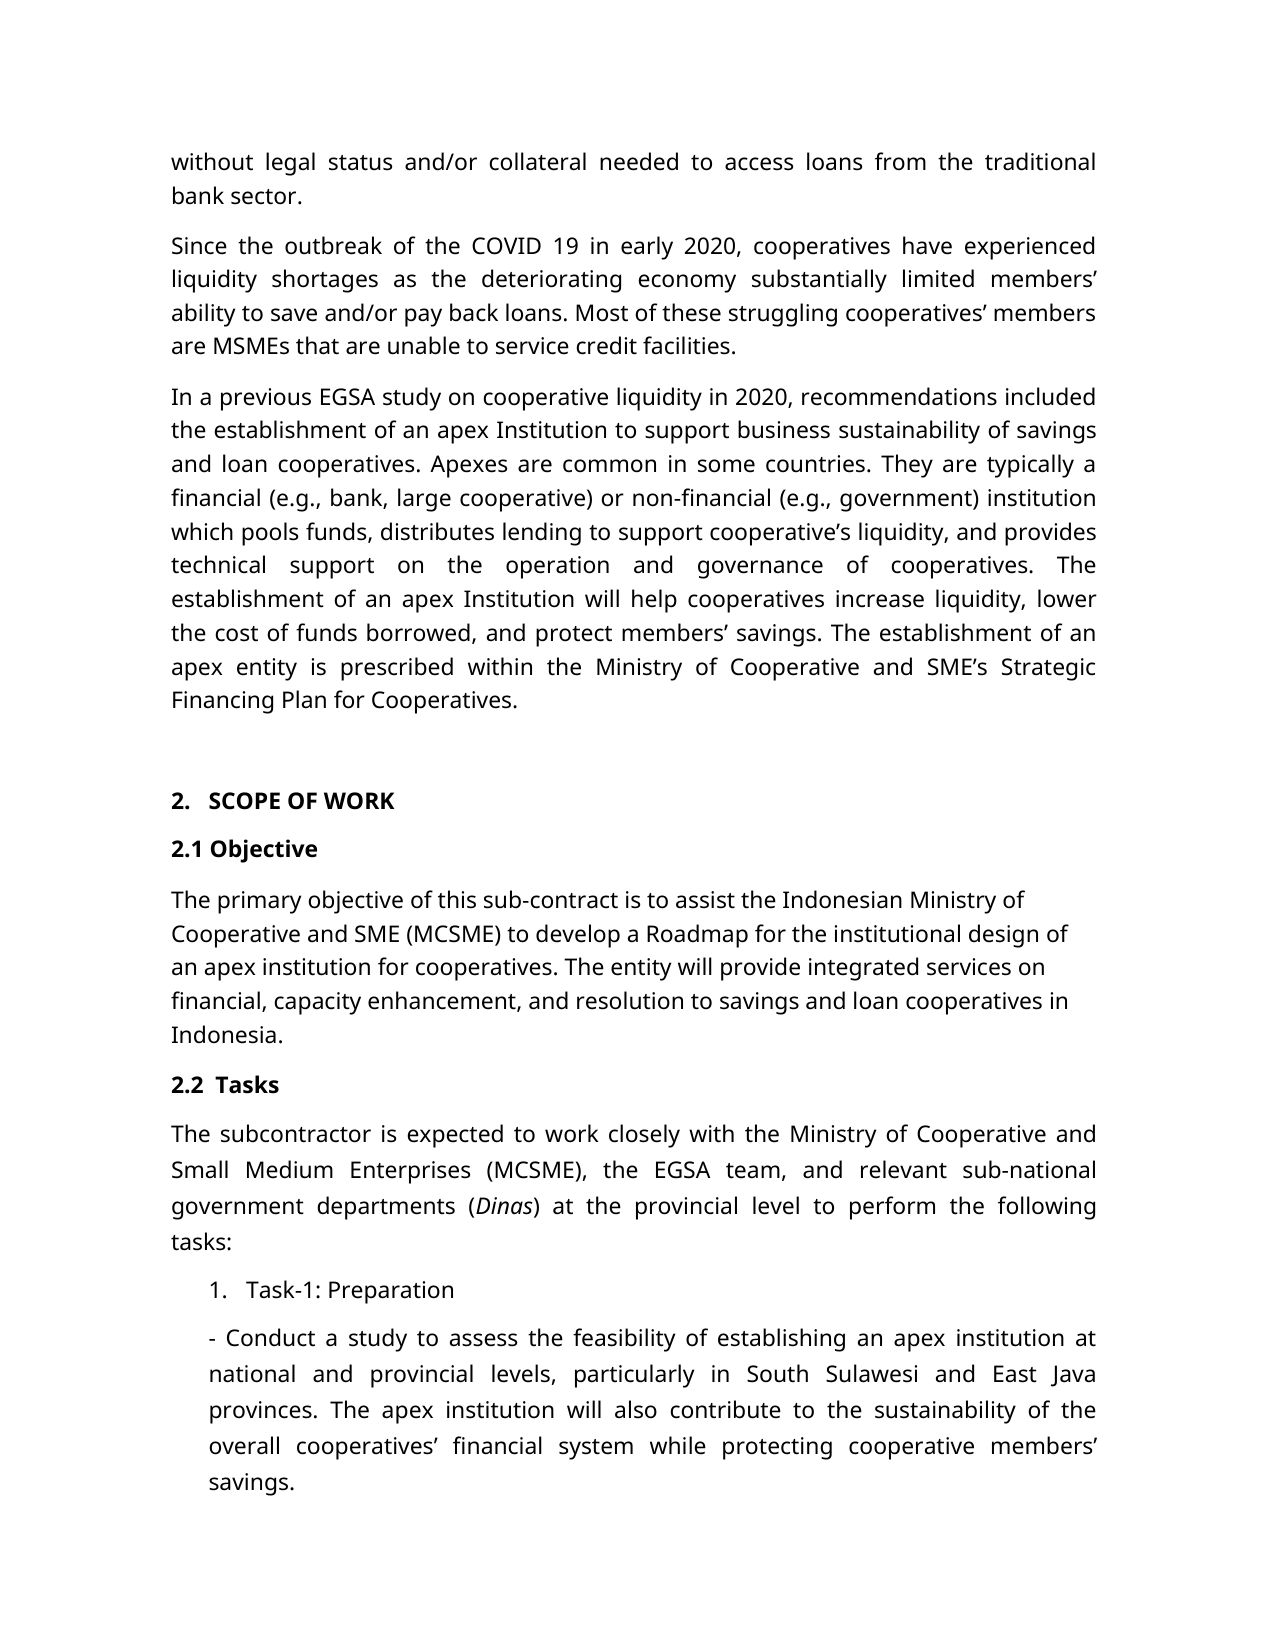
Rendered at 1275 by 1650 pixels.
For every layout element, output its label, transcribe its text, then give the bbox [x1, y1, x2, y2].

text - Conduct a study to assess the feasibility of establishing an apex institution at national and provincial levels, particularly in South Sulawesi and East Java provinces. The apex institution will also contribute to the sustainability of the overall cooperatives’ financial system while protecting cooperative members’ savings. [208, 1322, 1098, 1497]
text The primary objective of this sub-contract is to assist the Indonesian Ministry of Cooperative and SME (MCSME) to develop a Roadmap for the institutional design of an apex institution for cooperatives. The entity will provide integrated services on financial, capacity enhancement, and resolution to savings and loan cooperatives in Indonesia. [171, 884, 1098, 1050]
list Tasks [171, 1069, 1098, 1101]
list SCOPE OF WORK [171, 785, 1098, 816]
text 2.1 Objective [171, 833, 1098, 865]
list Task-1: Preparation [208, 1274, 1098, 1305]
text Since the outbreak of the COVID 19 in early 2020, cooperatives have experienced liquidity shortages as the deteriorating economy substantially limited members’ ability to save and/or pay back loans. Most of these struggling cooperatives’ members are MSMEs that are unable to service credit facilities. [171, 230, 1098, 362]
text The subcontractor is expected to work closely with the Ministry of Cooperative and Small Medium Enterprises (MCSME), the EGSA team, and relevant sub-national government departments (Dinas) at the provincial level to perform the following tasks: [171, 1118, 1098, 1257]
text In a previous EGSA study on cooperative liquidity in 2020, recommendations included the establishment of an apex Institution to support business sustainability of savings and loan cooperatives. Apexes are common in some countries. They are typically a financial (e.g., bank, large cooperative) or non-financial (e.g., government) institution which pools funds, distributes lending to support cooperative’s liquidity, and provides technical support on the operation and governance of cooperatives. The establishment of an apex Institution will help cooperatives increase liquidity, lower the cost of funds borrowed, and protect members’ savings. The establishment of an apex entity is prescribed within the Ministry of Cooperative and SME’s Strategic Financing Plan for Cooperatives. [171, 380, 1098, 715]
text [171, 146, 1098, 211]
